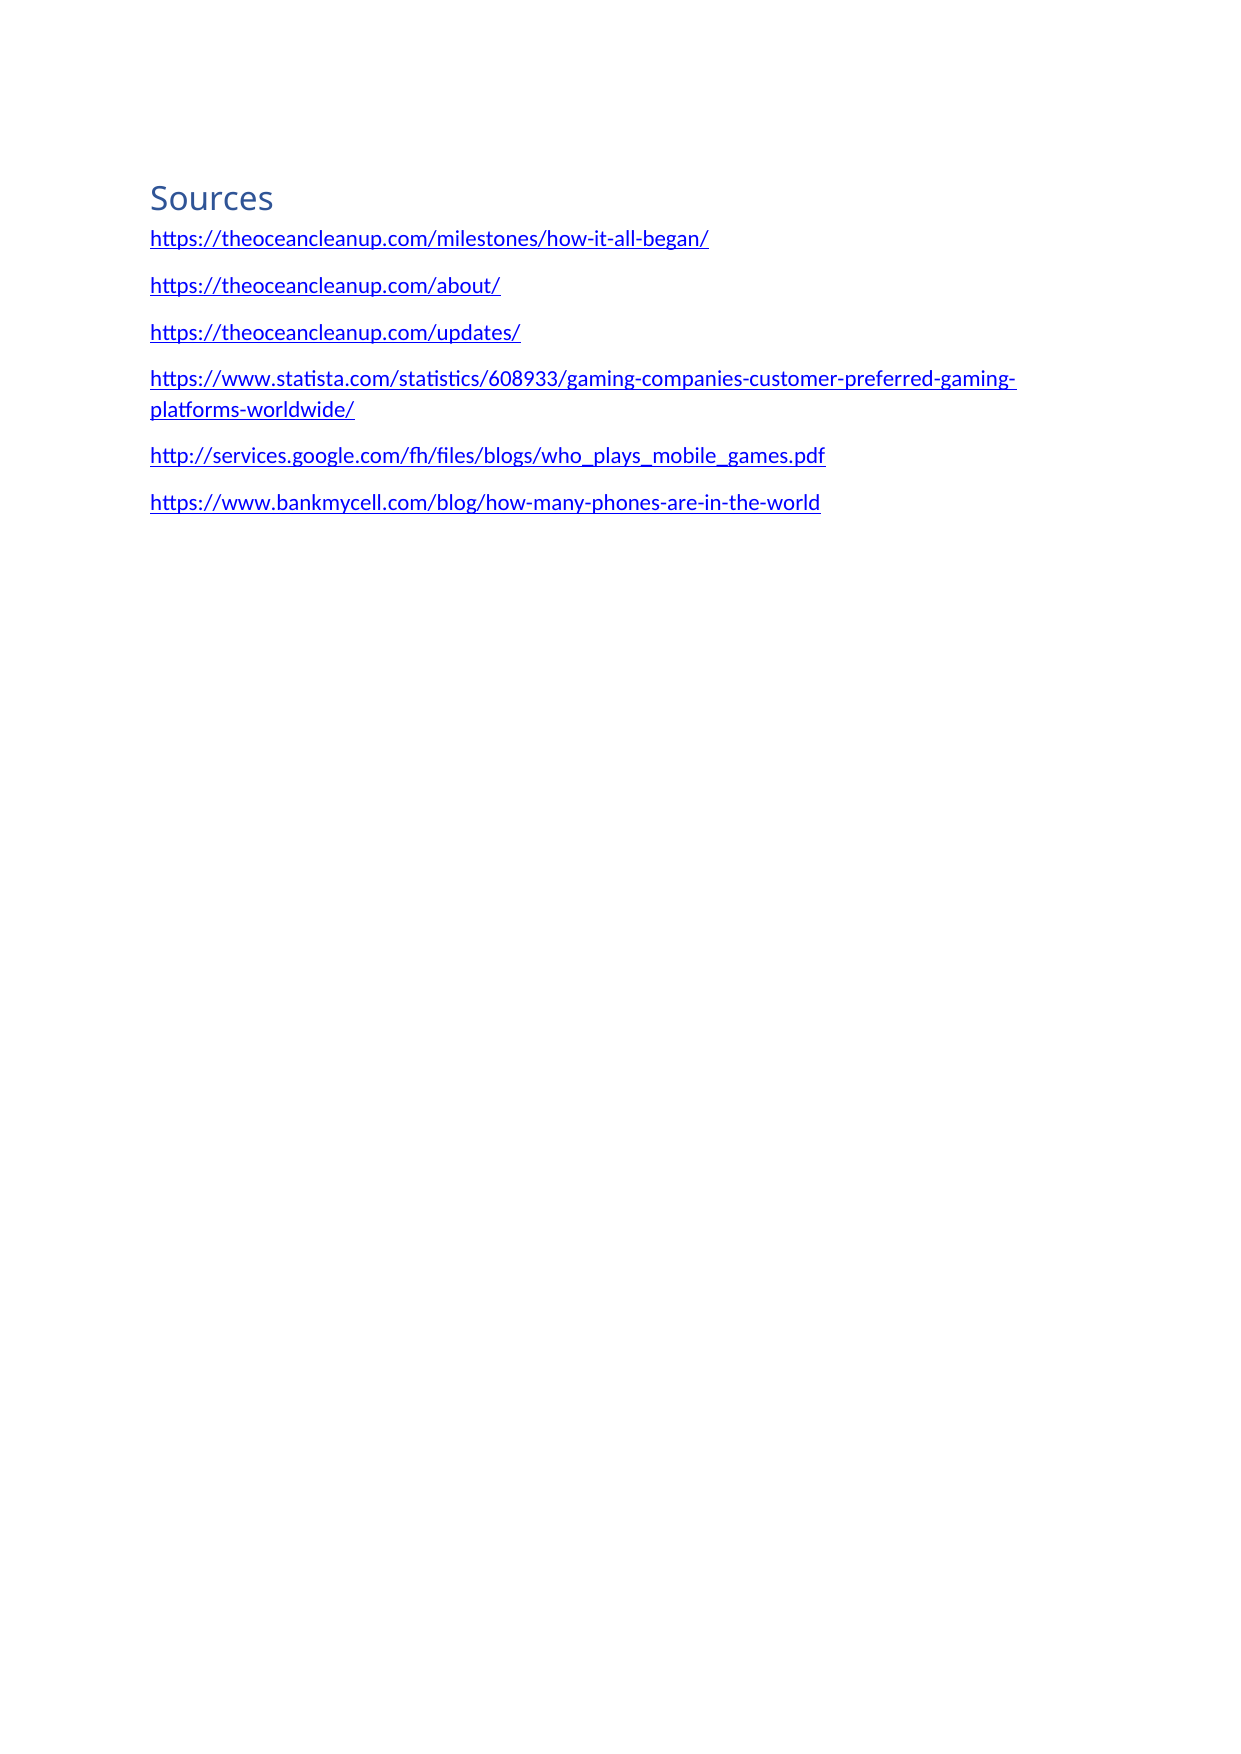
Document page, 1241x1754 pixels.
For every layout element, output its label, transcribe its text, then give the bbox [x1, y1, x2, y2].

subtitle Sources [150, 175, 1090, 220]
text https://www.statista.com/statistics/608933/gaming-companies-customer-preferred-gaming-platforms-worldwide/ [150, 364, 1090, 423]
text https://theoceancleanup.com/updates/ [150, 318, 1090, 346]
text http://services.google.com/fh/files/blogs/who_plays_mobile_games.pdf [150, 442, 1090, 470]
text https://www.bankmycell.com/blog/how-many-phones-are-in-the-world [150, 488, 1090, 517]
text https://theoceancleanup.com/about/ [150, 271, 1090, 299]
text https://theoceancleanup.com/milestones/how-it-all-began/ [150, 224, 1090, 252]
